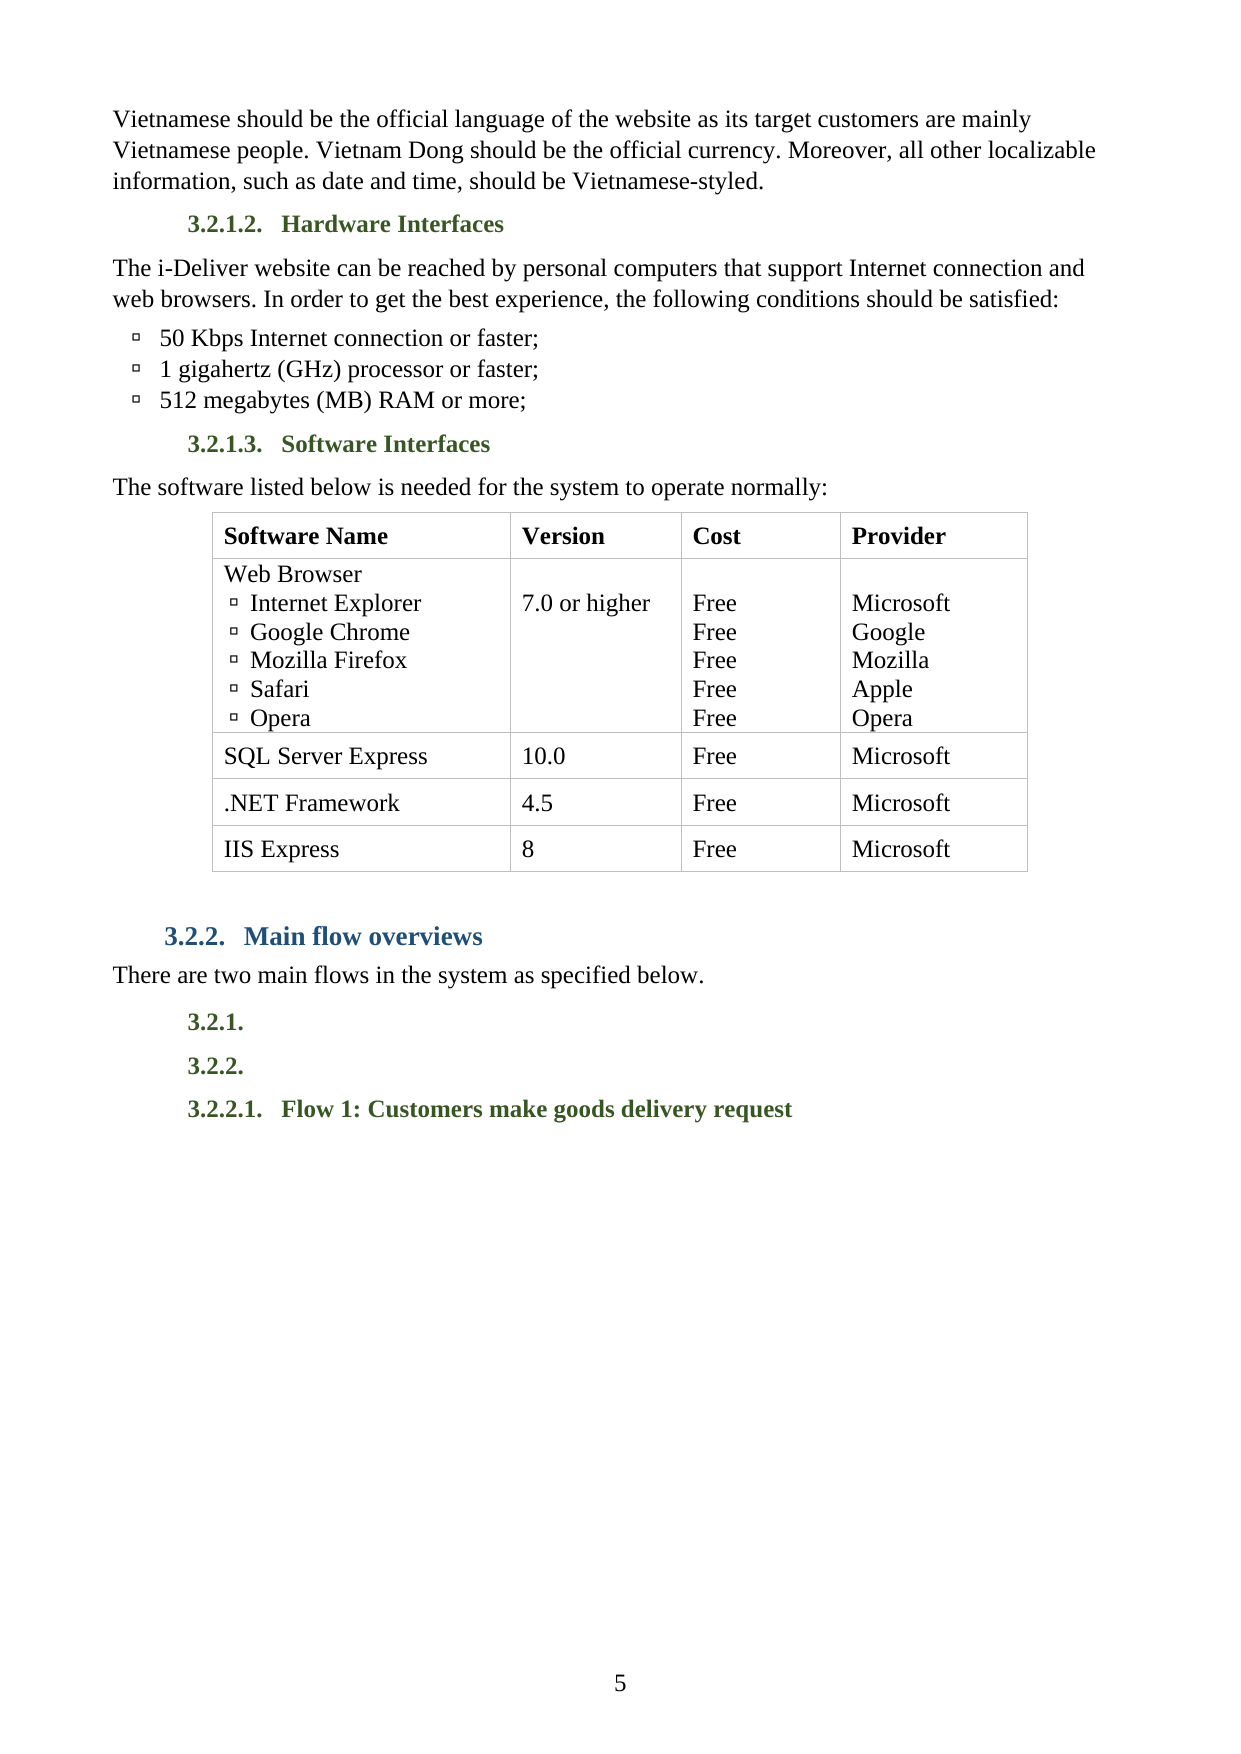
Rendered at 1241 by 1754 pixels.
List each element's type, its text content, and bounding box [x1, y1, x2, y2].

text The software listed below is needed for the system to operate normally: [112, 472, 1128, 501]
table_cell .NET Framework [213, 779, 510, 825]
table_cell 10.0 [511, 733, 681, 778]
table_cell 7.0 or higher [511, 559, 681, 732]
table_cell IIS Express [213, 826, 510, 871]
table_cell Free [682, 826, 840, 871]
subtitle Main flow overviews [225, 920, 1128, 951]
table_cell Microsoft [841, 733, 1027, 778]
table_cell Web Browser Internet Explorer Google Chrome Mozilla Firefox Safari Opera [213, 559, 510, 732]
table_cell 8 [511, 826, 681, 871]
text Vietnamese should be the official language of the website as its target customers are mainly Vietnamese people. Vietnam Dong should be the official currency. Moreover, all other localizable information, such as date and time, should be Vietnamese-styled. [112, 104, 1128, 194]
list 50 Kbps Internet connection or faster; [141, 323, 1128, 352]
text The i-Deliver website can be reached by personal computers that support Internet connection and web browsers. In order to get the best experience, the following conditions should be satisfied: [112, 253, 1128, 313]
text There are two main flows in the system as specified below. [112, 960, 1128, 988]
table_cell Microsoft [841, 826, 1027, 871]
table_cell Free [682, 779, 840, 825]
table_cell Microsoft Google Mozilla Apple Opera [841, 559, 1027, 732]
list 1 gigahertz (GHz) processor or faster; [141, 354, 1128, 383]
table_cell Free [682, 733, 840, 778]
table_cell 4.5 [511, 779, 681, 825]
table_cell Free Free Free Free Free [682, 559, 840, 732]
subtitle Software Interfaces [262, 429, 1128, 458]
table_header Cost [682, 513, 840, 558]
list 512 megabytes (MB) RAM or more; [141, 385, 1128, 414]
subtitle Hardware Interfaces [262, 209, 1128, 238]
table_header Version [511, 513, 681, 558]
table_cell SQL Server Express [213, 733, 510, 778]
subtitle Flow 1: Customers make goods delivery request [262, 1094, 1128, 1123]
table_cell Microsoft [841, 779, 1027, 825]
table_header Software Name [213, 513, 510, 558]
table_header Provider [841, 513, 1027, 558]
